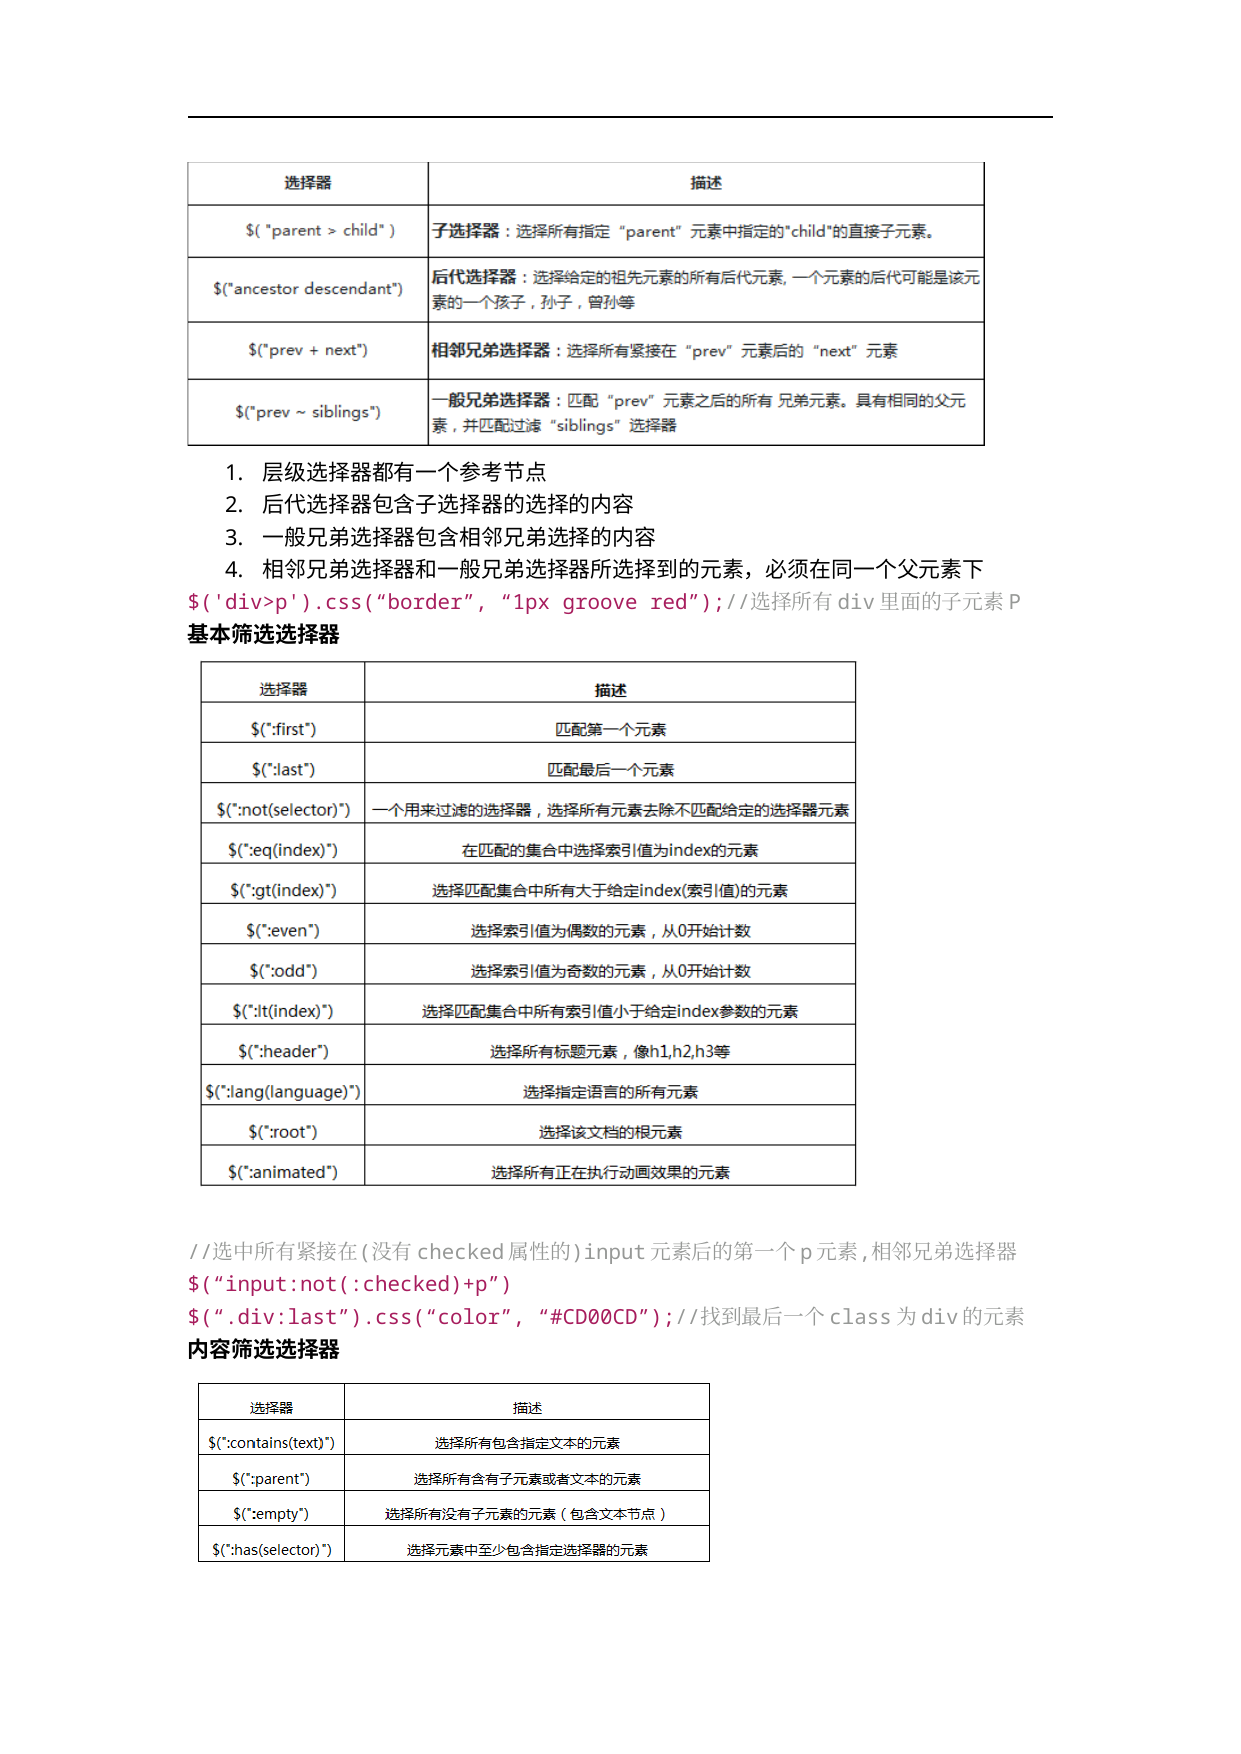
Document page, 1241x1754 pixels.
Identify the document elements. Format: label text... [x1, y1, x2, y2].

text $('div>p').css(“border”, “1px groove red”);//选择所有div里面的子元素P [187, 584, 1053, 617]
text 内容筛选选择器 [187, 1332, 1053, 1364]
list 层级选择器都有一个参考节点 [225, 454, 1053, 487]
list 后代选择器包含子选择器的选择的内容 [225, 487, 1053, 519]
text $(“input:not(:checked)+p”) [187, 1267, 1053, 1299]
text 基本筛选选择器 [187, 617, 1053, 649]
list 一般兄弟选择器包含相邻兄弟选择的内容 [225, 519, 1053, 552]
picture [187, 649, 871, 1206]
picture [187, 162, 985, 446]
text //选中所有紧接在(没有checked属性的)input元素后的第一个p元素,相邻兄弟选择器 [187, 1234, 1053, 1267]
list 相邻兄弟选择器和一般兄弟选择器所选择到的元素，必须在同一个父元素下 [225, 552, 1053, 584]
picture [187, 1364, 724, 1575]
text $(“.div:last”).css(“color”, “#CD00CD”);//找到最后一个class为div的元素 [187, 1299, 1053, 1332]
